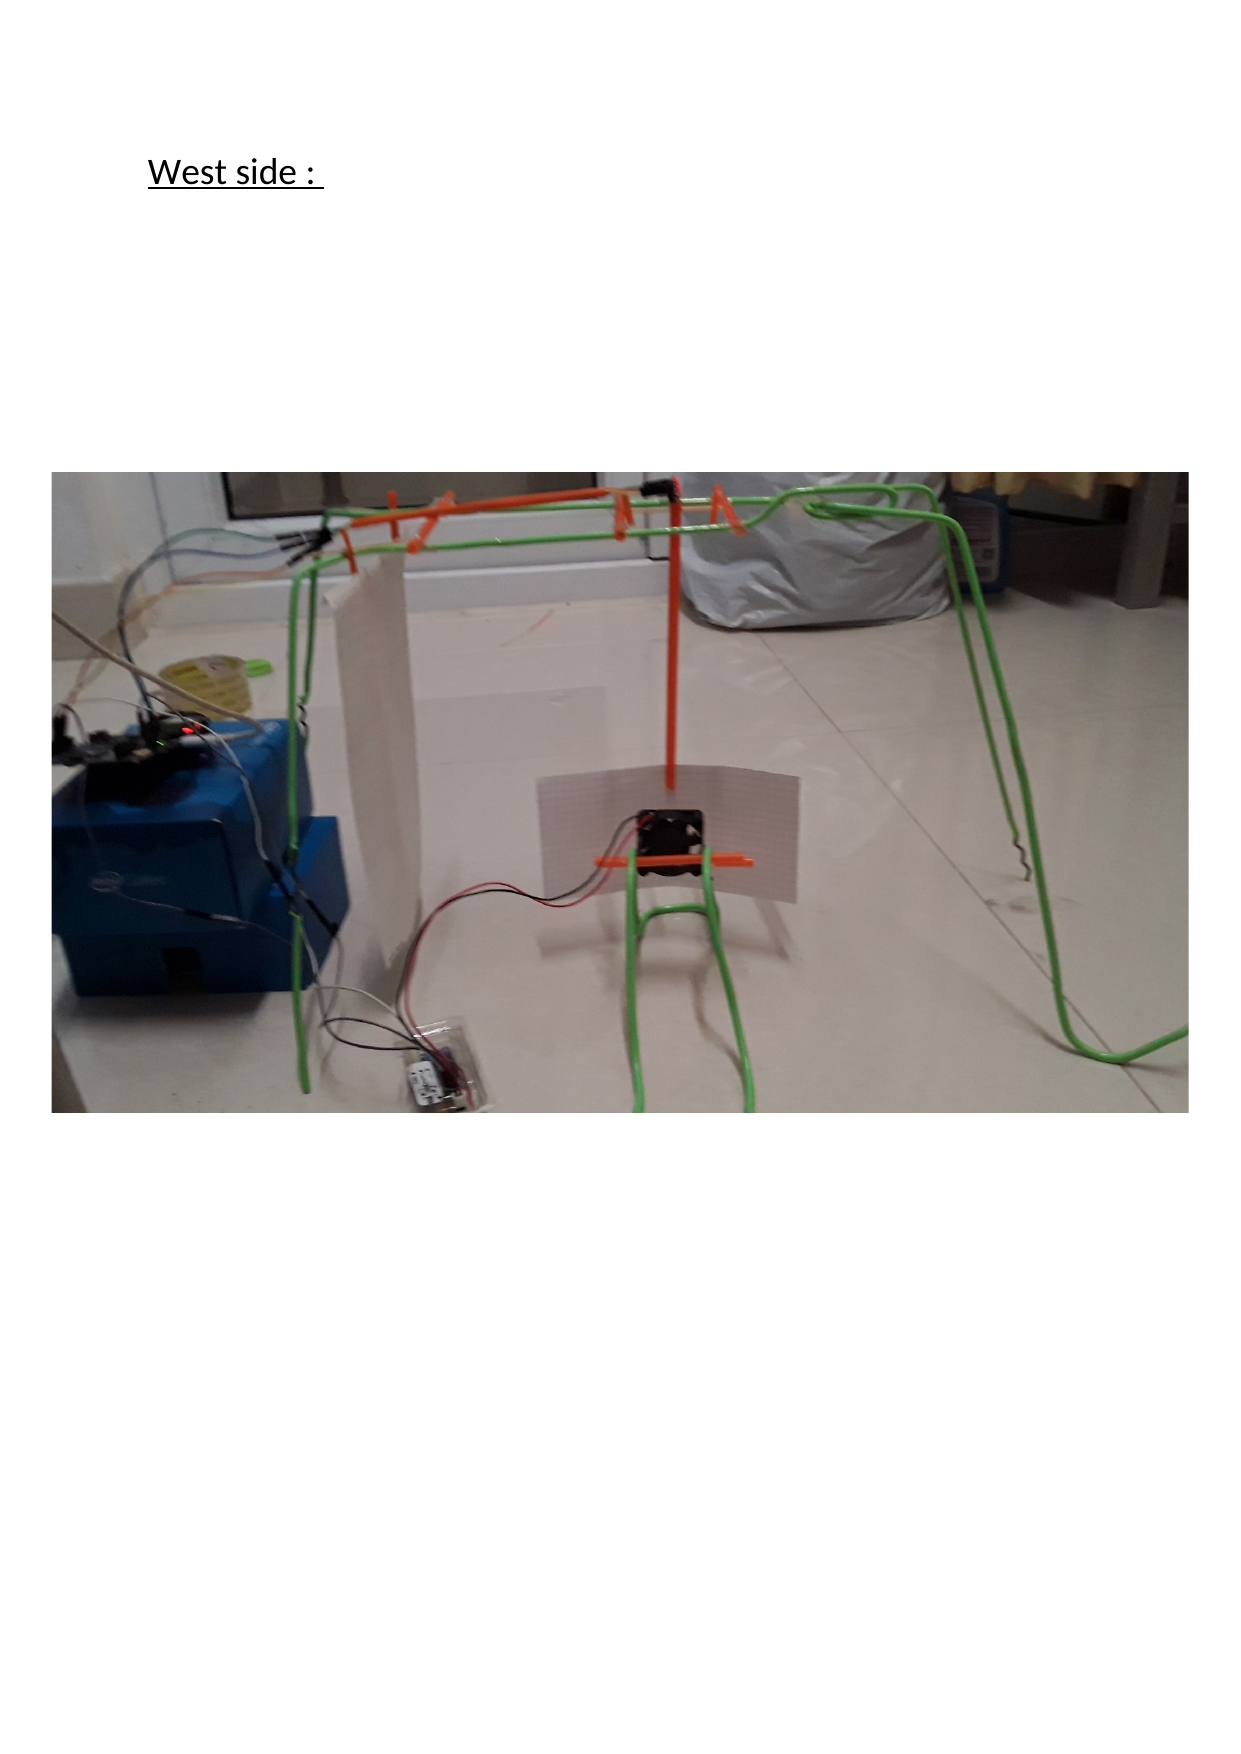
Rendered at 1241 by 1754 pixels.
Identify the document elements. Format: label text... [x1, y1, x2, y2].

text West side : [148, 148, 1093, 193]
picture [51, 472, 1189, 1113]
